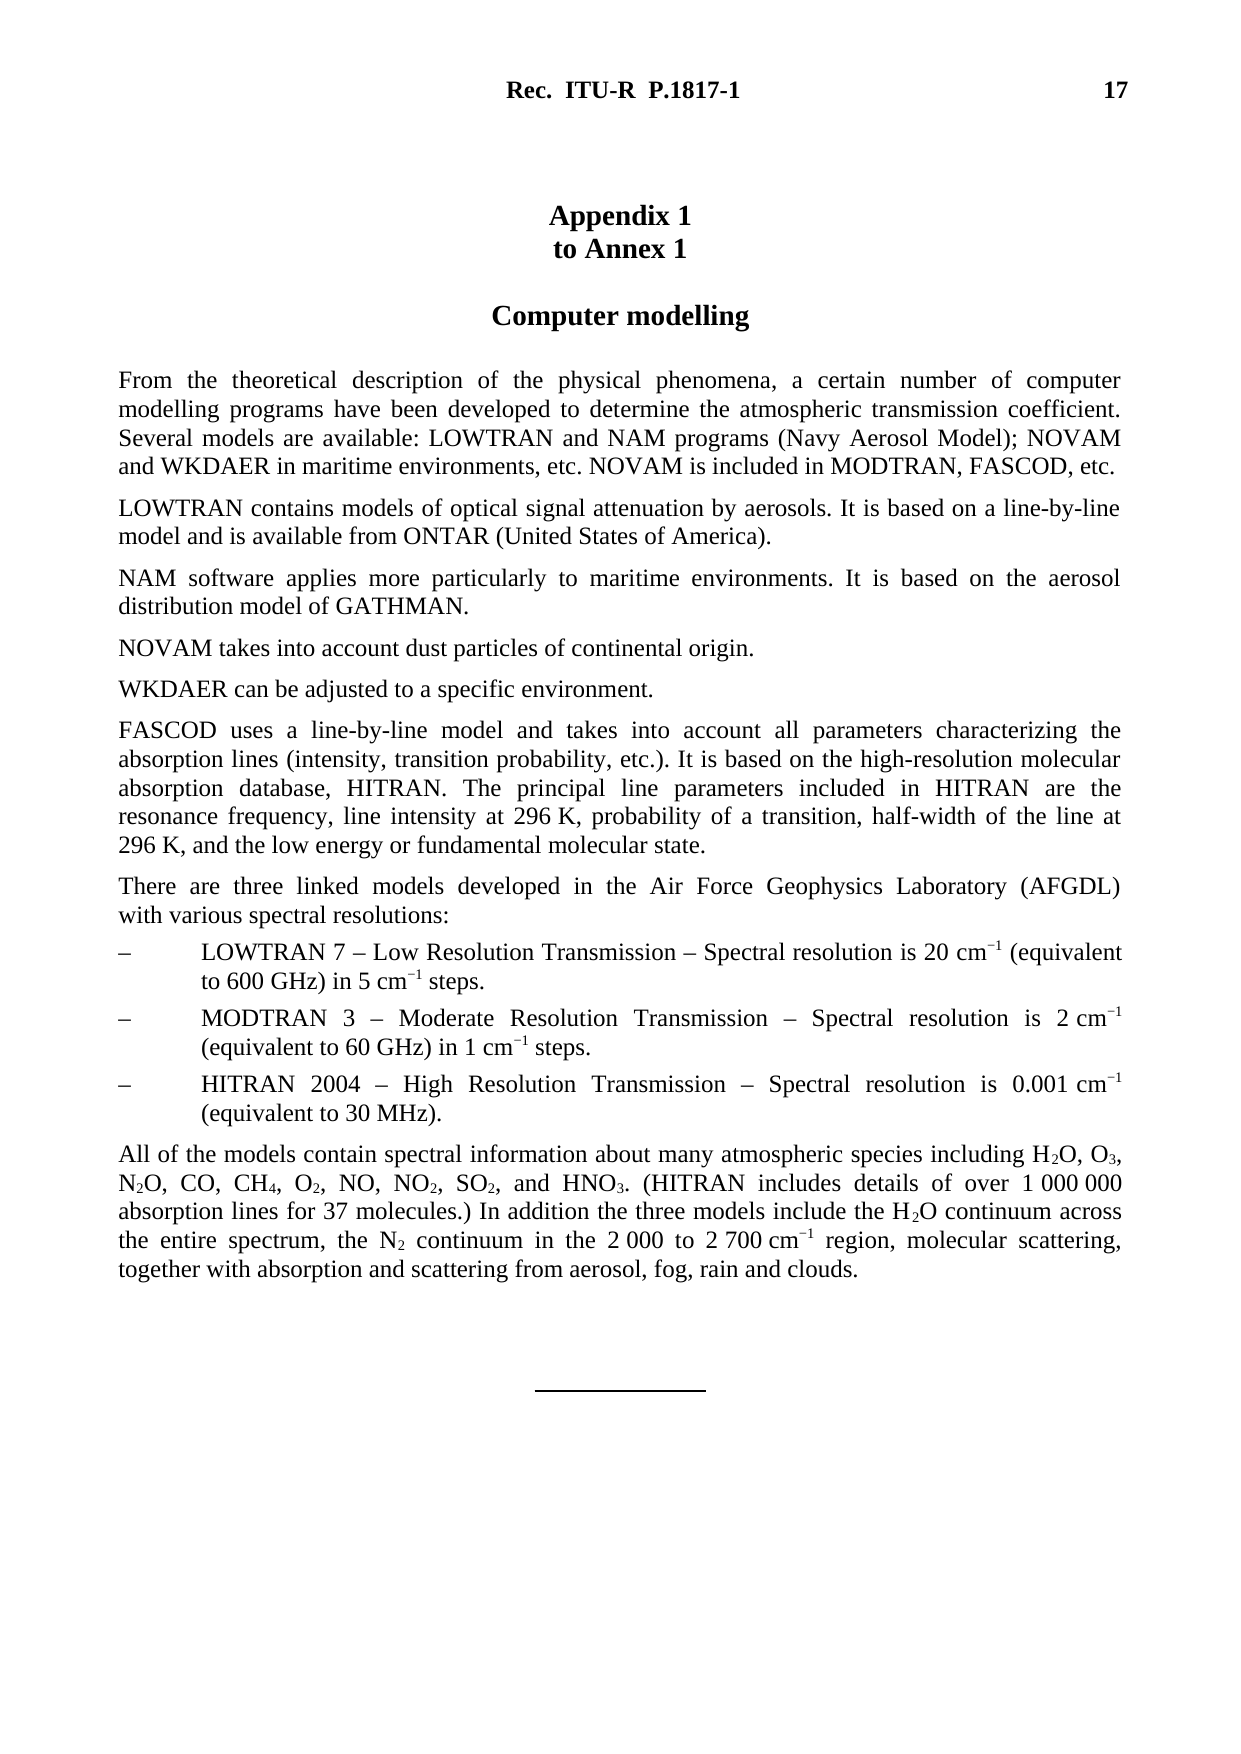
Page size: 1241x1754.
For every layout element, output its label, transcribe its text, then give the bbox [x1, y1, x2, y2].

text WKDAER can be adjusted to a specific environment. [118, 674, 1122, 703]
text – HITRAN 2004 – High Resolution Transmission – Spectral resolution is 0.001 cm−1 (equivalent to 30 MHz). [118, 1069, 1122, 1126]
text – MODTRAN 3 – Moderate Resolution Transmission – Spectral resolution is 2 cm−1 (equivalent to 60 GHz) in 1 cm−1 steps. [118, 1003, 1122, 1061]
text NAM software applies more particularly to maritime environments. It is based on the aerosol distribution model of GATHMAN. [118, 563, 1122, 620]
text NOVAM takes into account dust particles of continental origin. [118, 633, 1122, 661]
text LOWTRAN contains models of optical signal attenuation by aerosols. It is based on a line-by-line model and is available from ONTAR (United States of America). [118, 493, 1122, 550]
title Appendix 1 to Annex 1 Computer modelling [118, 198, 1122, 332]
text There are three linked models developed in the Air Force Geophysics Laboratory (AFGDL) with various spectral resolutions: [118, 871, 1122, 929]
text All of the models contain spectral information about many atmospheric species including H2O, O3, N2O, CO, CH4, O2, NO, NO2, SO2, and HNO3. (HITRAN includes details of over 1 000 000 absorption lines for 37 molecules.) In addition the three models include the H2O continuum across the entire spectrum, the N2 continuum in the 2 000 to 2 700 cm−1 region, molecular scattering, together with absorption and scattering from aerosol, fog, rain and clouds. [118, 1139, 1122, 1283]
text FASCOD uses a line-by-line model and takes into account all parameters characterizing the absorption lines (intensity, transition probability, etc.). It is based on the high-resolution molecular absorption database, HITRAN. The principal line parameters included in HITRAN are the resonance frequency, line intensity at 296 K, probability of a transition, half-width of the line at 296 K, and the low energy or fundamental molecular state. [118, 715, 1122, 859]
text – LOWTRAN 7 – Low Resolution Transmission – Spectral resolution is 20 cm−1 (equivalent to 600 GHz) in 5 cm−1 steps. [118, 937, 1122, 995]
title From the theoretical description of the physical phenomena, a certain number of computer modelling programs have been developed to determine the atmospheric transmission coefficient. Several models are available: LOWTRAN and NAM programs (Navy Aerosol Model); NOVAM and WKDAER in maritime environments, etc. NOVAM is included in MODTRAN, FASCOD, etc. [118, 365, 1122, 480]
